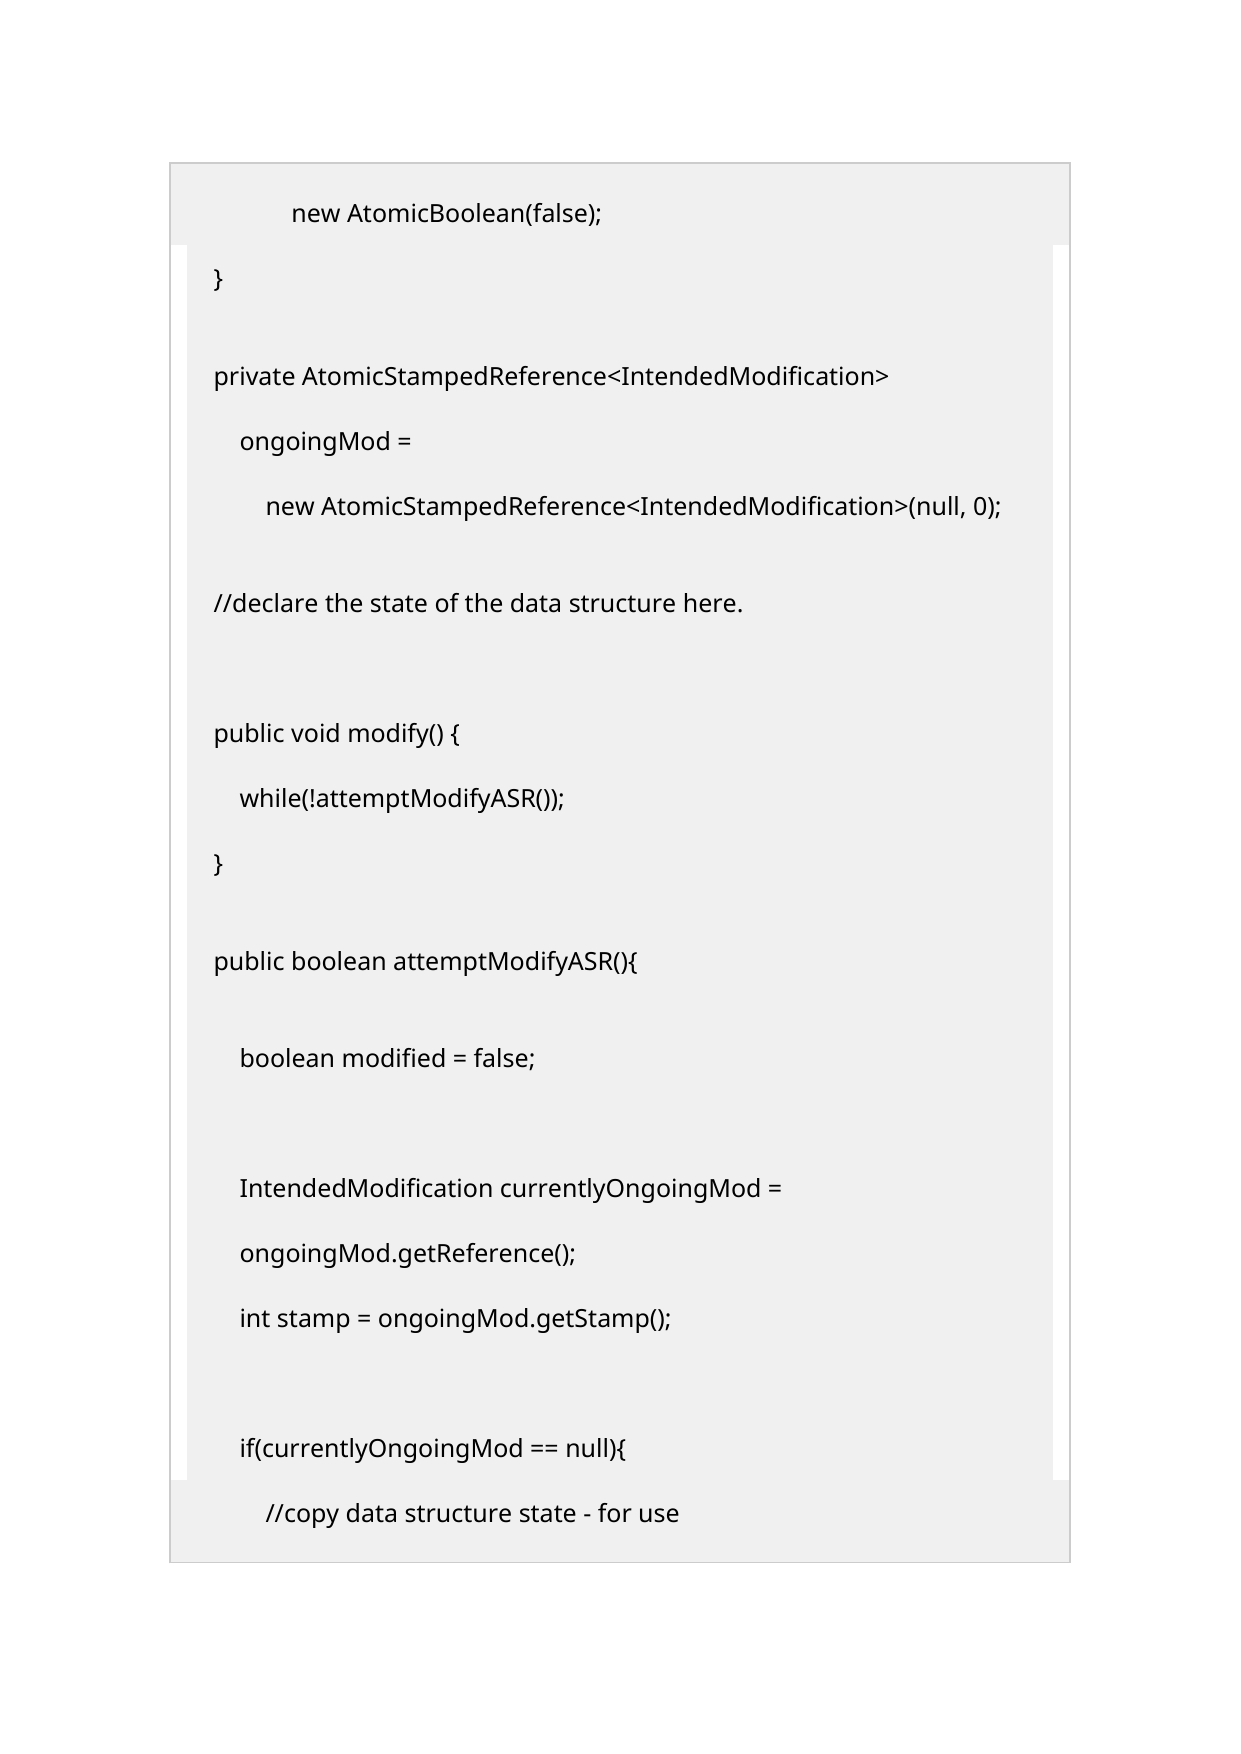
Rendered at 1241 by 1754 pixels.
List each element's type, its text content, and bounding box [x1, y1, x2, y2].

text IntendedModification currentlyOngoingMod = [187, 1155, 1053, 1220]
text boolean modified = false; [187, 1025, 1053, 1090]
text while(!attemptModifyASR()); [187, 765, 1053, 830]
text int stamp = ongoingMod.getStamp(); [187, 1285, 1053, 1350]
text new AtomicStampedReference<IntendedModification>(null, 0); [187, 473, 1053, 538]
text public void modify() { [187, 700, 1053, 765]
text //declare the state of the data structure here. [187, 570, 1053, 635]
text ongoingMod.getReference(); [187, 1220, 1053, 1285]
text public boolean attemptModifyASR(){ [187, 928, 1053, 993]
text } [187, 830, 1053, 895]
text if(currentlyOngoingMod == null){ [187, 1415, 1053, 1462]
text new AtomicBoolean(false); [171, 164, 1069, 245]
text private AtomicStampedReference<IntendedModification> [187, 343, 1053, 408]
text } [187, 245, 1053, 310]
text //copy data structure state - for use [171, 1462, 1069, 1562]
text ongoingMod = [187, 408, 1053, 473]
